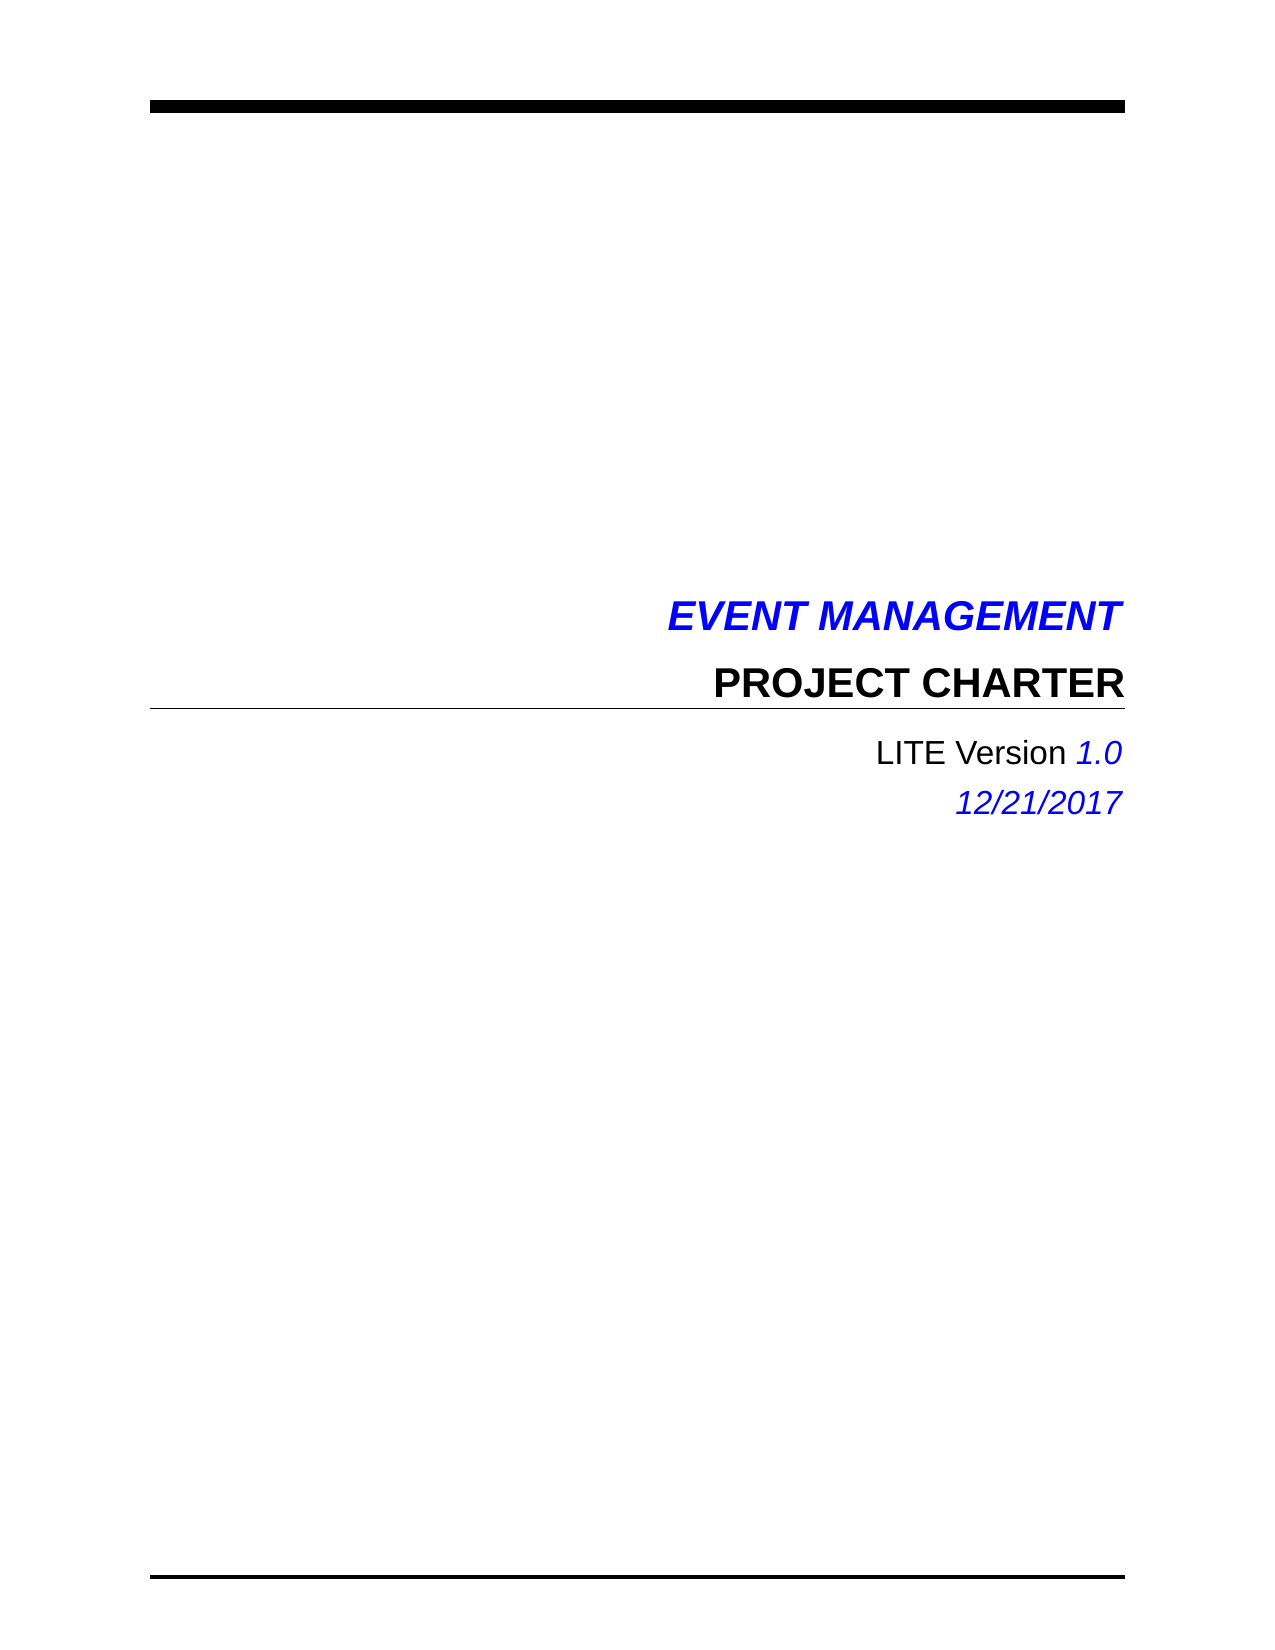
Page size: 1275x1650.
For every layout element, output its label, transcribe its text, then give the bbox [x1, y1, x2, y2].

title EVENT MANAGEMENT [150, 591, 1125, 639]
title project charter [150, 658, 1125, 708]
subtitle LITE Version 1.0 [150, 721, 1125, 771]
subtitle 12/21/2017 [150, 771, 1125, 821]
